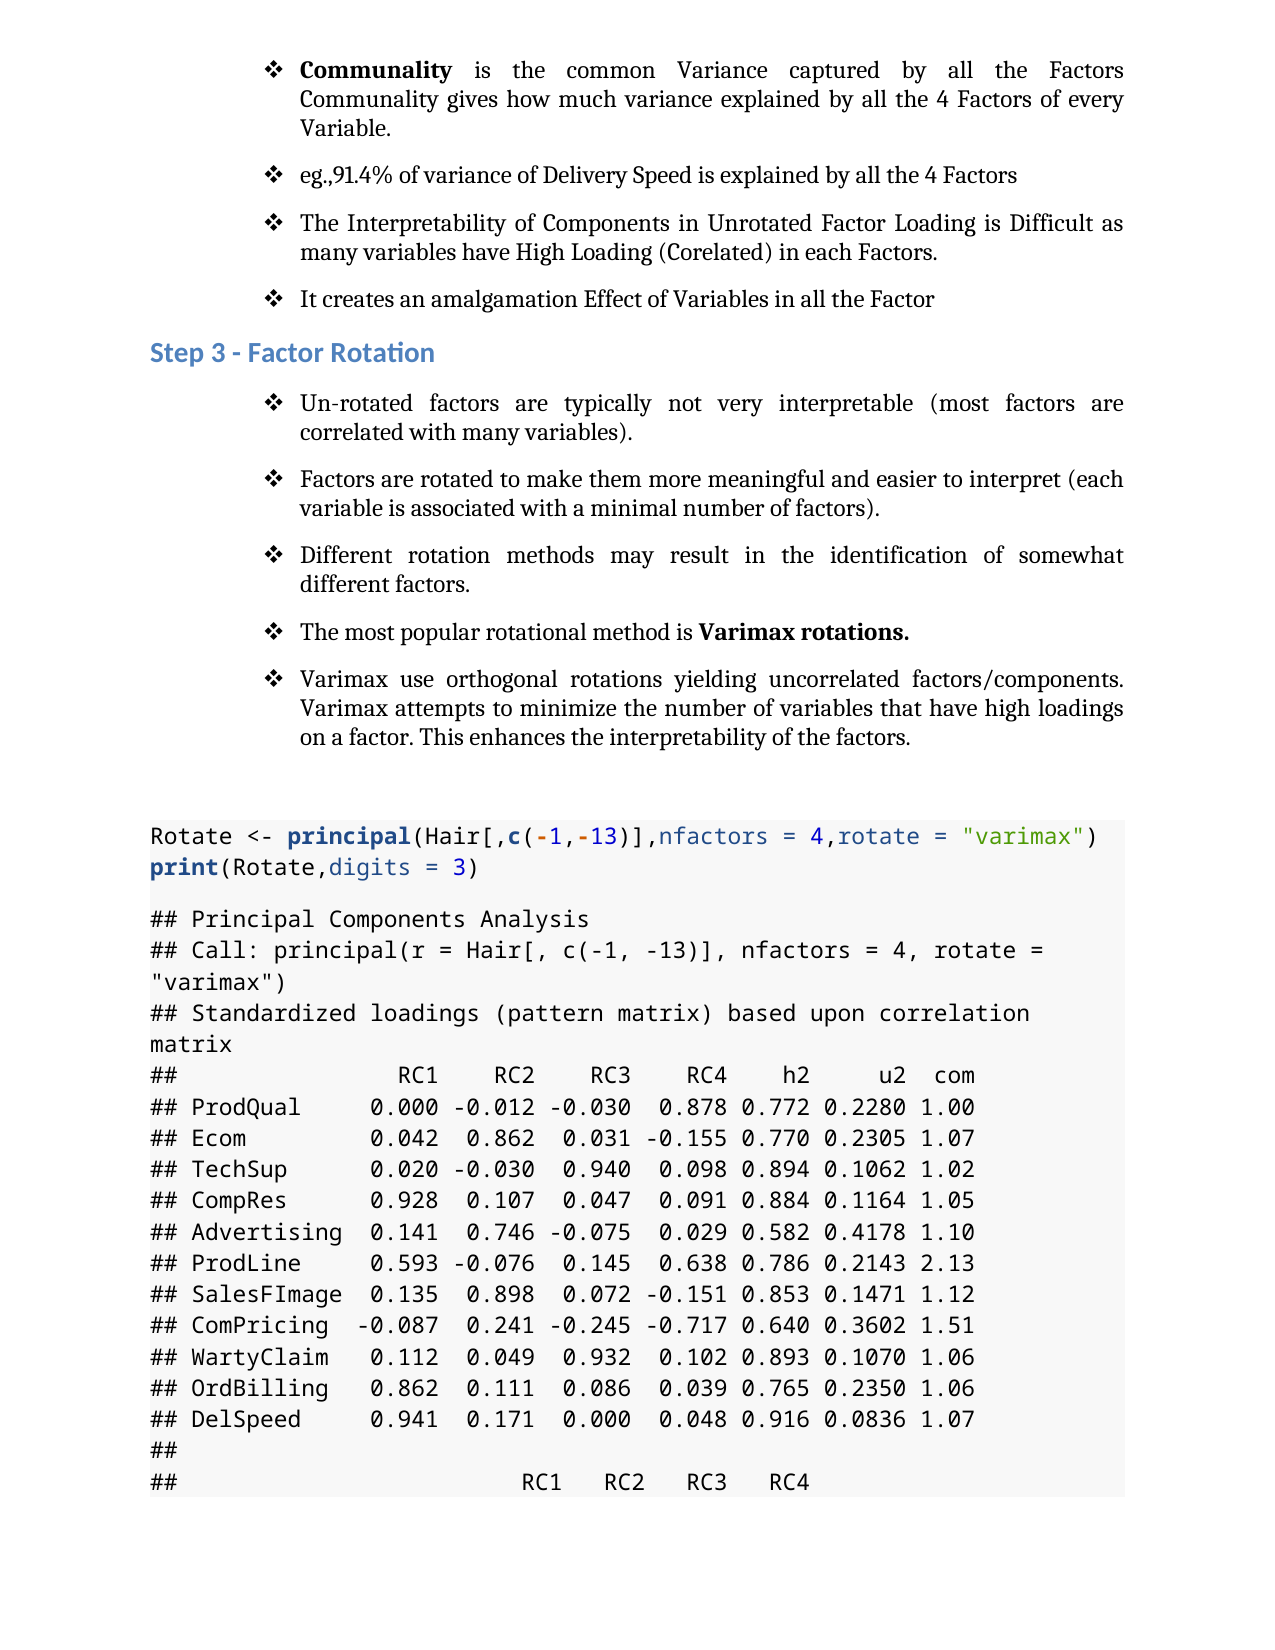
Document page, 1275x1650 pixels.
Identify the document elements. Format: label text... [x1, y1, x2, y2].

list Communality is the common Variance captured by all the Factors Communality gives how much variance explained by all the 4 Factors of every Variable. [262, 56, 1125, 142]
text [150, 903, 1125, 1497]
list It creates an amalgamation Effect of Variables in all the Factor [262, 285, 1125, 314]
list Factors are rotated to make them more meaningful and easier to interpret (each variable is associated with a minimal number of factors). [262, 465, 1125, 523]
list Different rotation methods may result in the identification of somewhat different factors. [262, 541, 1125, 599]
list eg.,91.4% of variance of Delivery Speed is explained by all the 4 Factors [262, 161, 1125, 190]
list Un-rotated factors are typically not very interpretable (most factors are correlated with many variables). [262, 389, 1125, 446]
list The most popular rotational method is Varimax rotations. [262, 618, 1125, 646]
list Varimax use orthogonal rotations yielding uncorrelated factors/components. Varimax attempts to minimize the number of variables that have high loadings on a factor. This enhances the interpretability of the factors. [262, 665, 1125, 751]
subtitle Step 3 - Factor Rotation [150, 334, 1125, 370]
text Rotate <- principal(Hair[,c(-1,-13)],nfactors = 4,rotate = "varimax") print(Rotate,digits = 3) [480, 820, 1125, 882]
list The Interpretability of Components in Unrotated Factor Loading is Difficult as many variables have High Loading (Corelated) in each Factors. [262, 209, 1125, 266]
